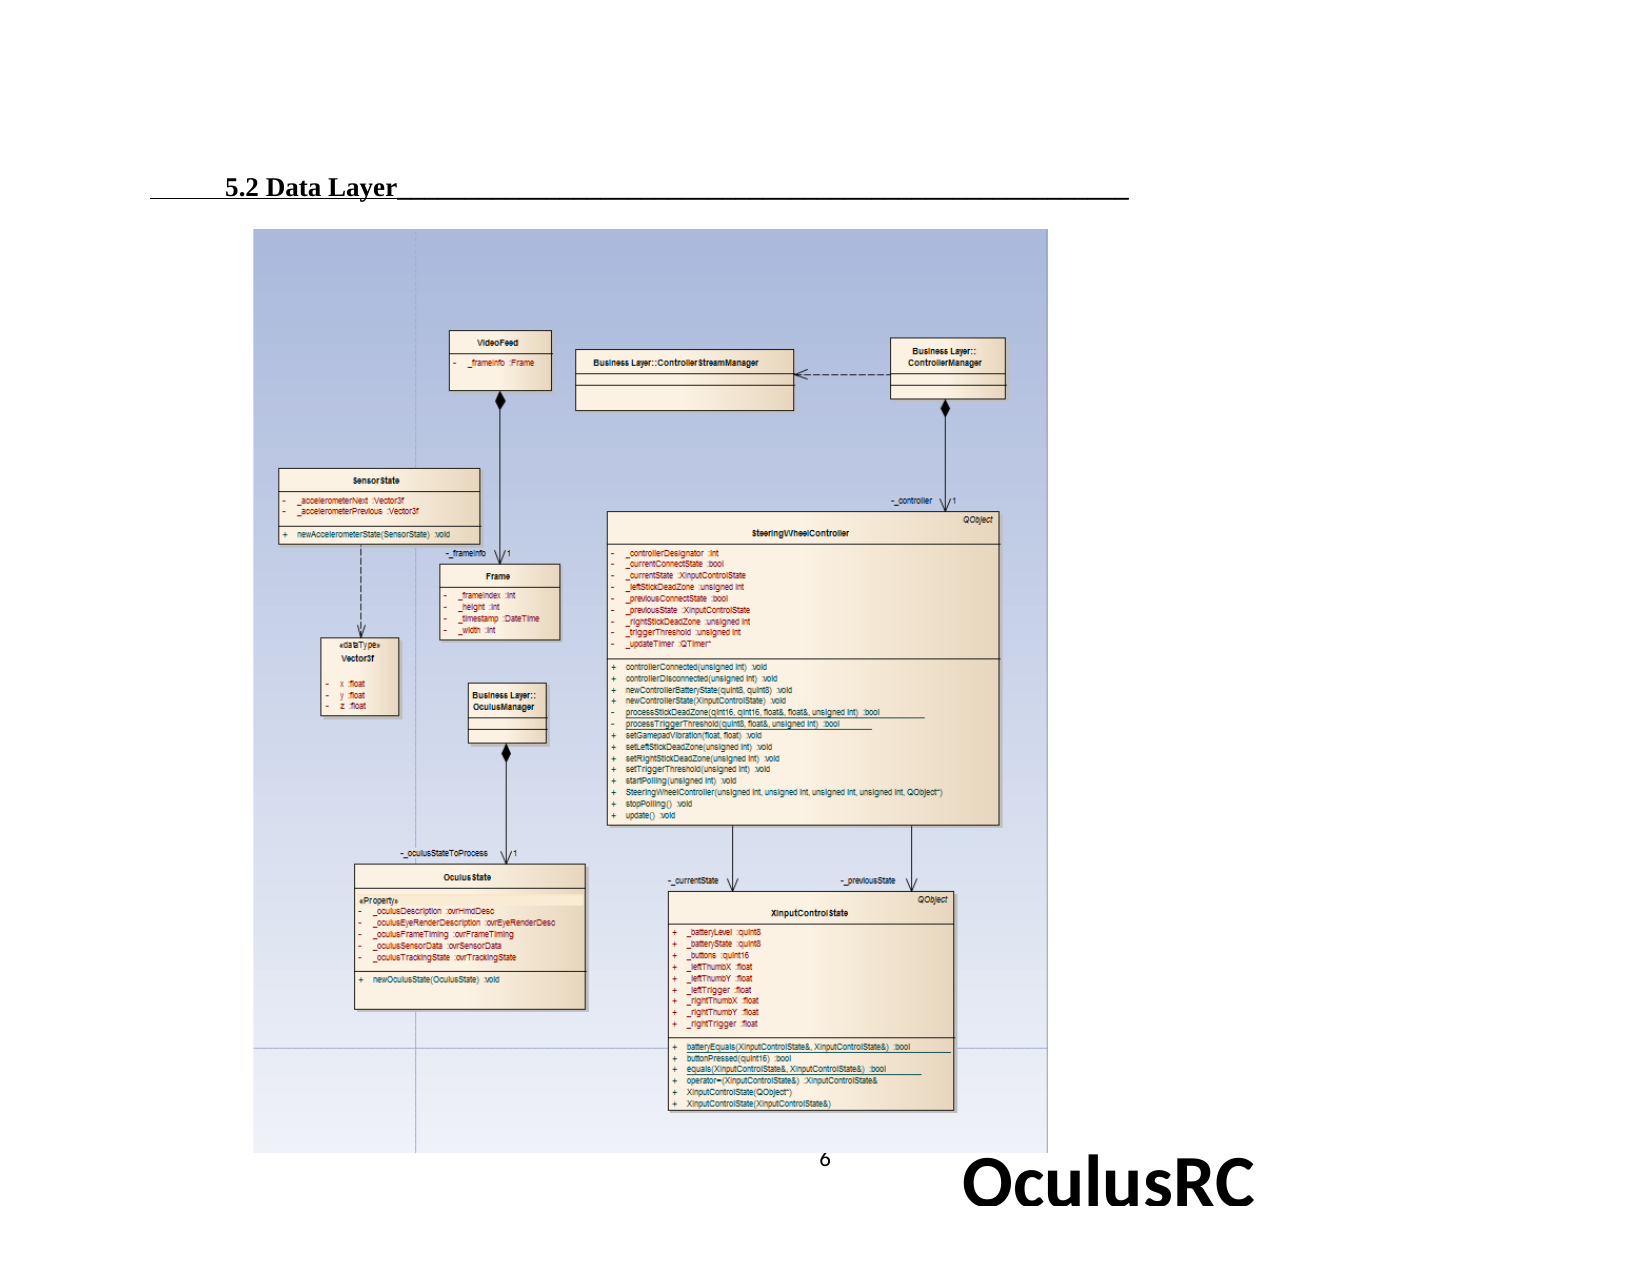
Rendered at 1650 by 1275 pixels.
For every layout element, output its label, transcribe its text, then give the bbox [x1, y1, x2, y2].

subtitle 5.2 Data Layer______________________________________________________ [150, 171, 1500, 202]
picture [253, 229, 1048, 1153]
